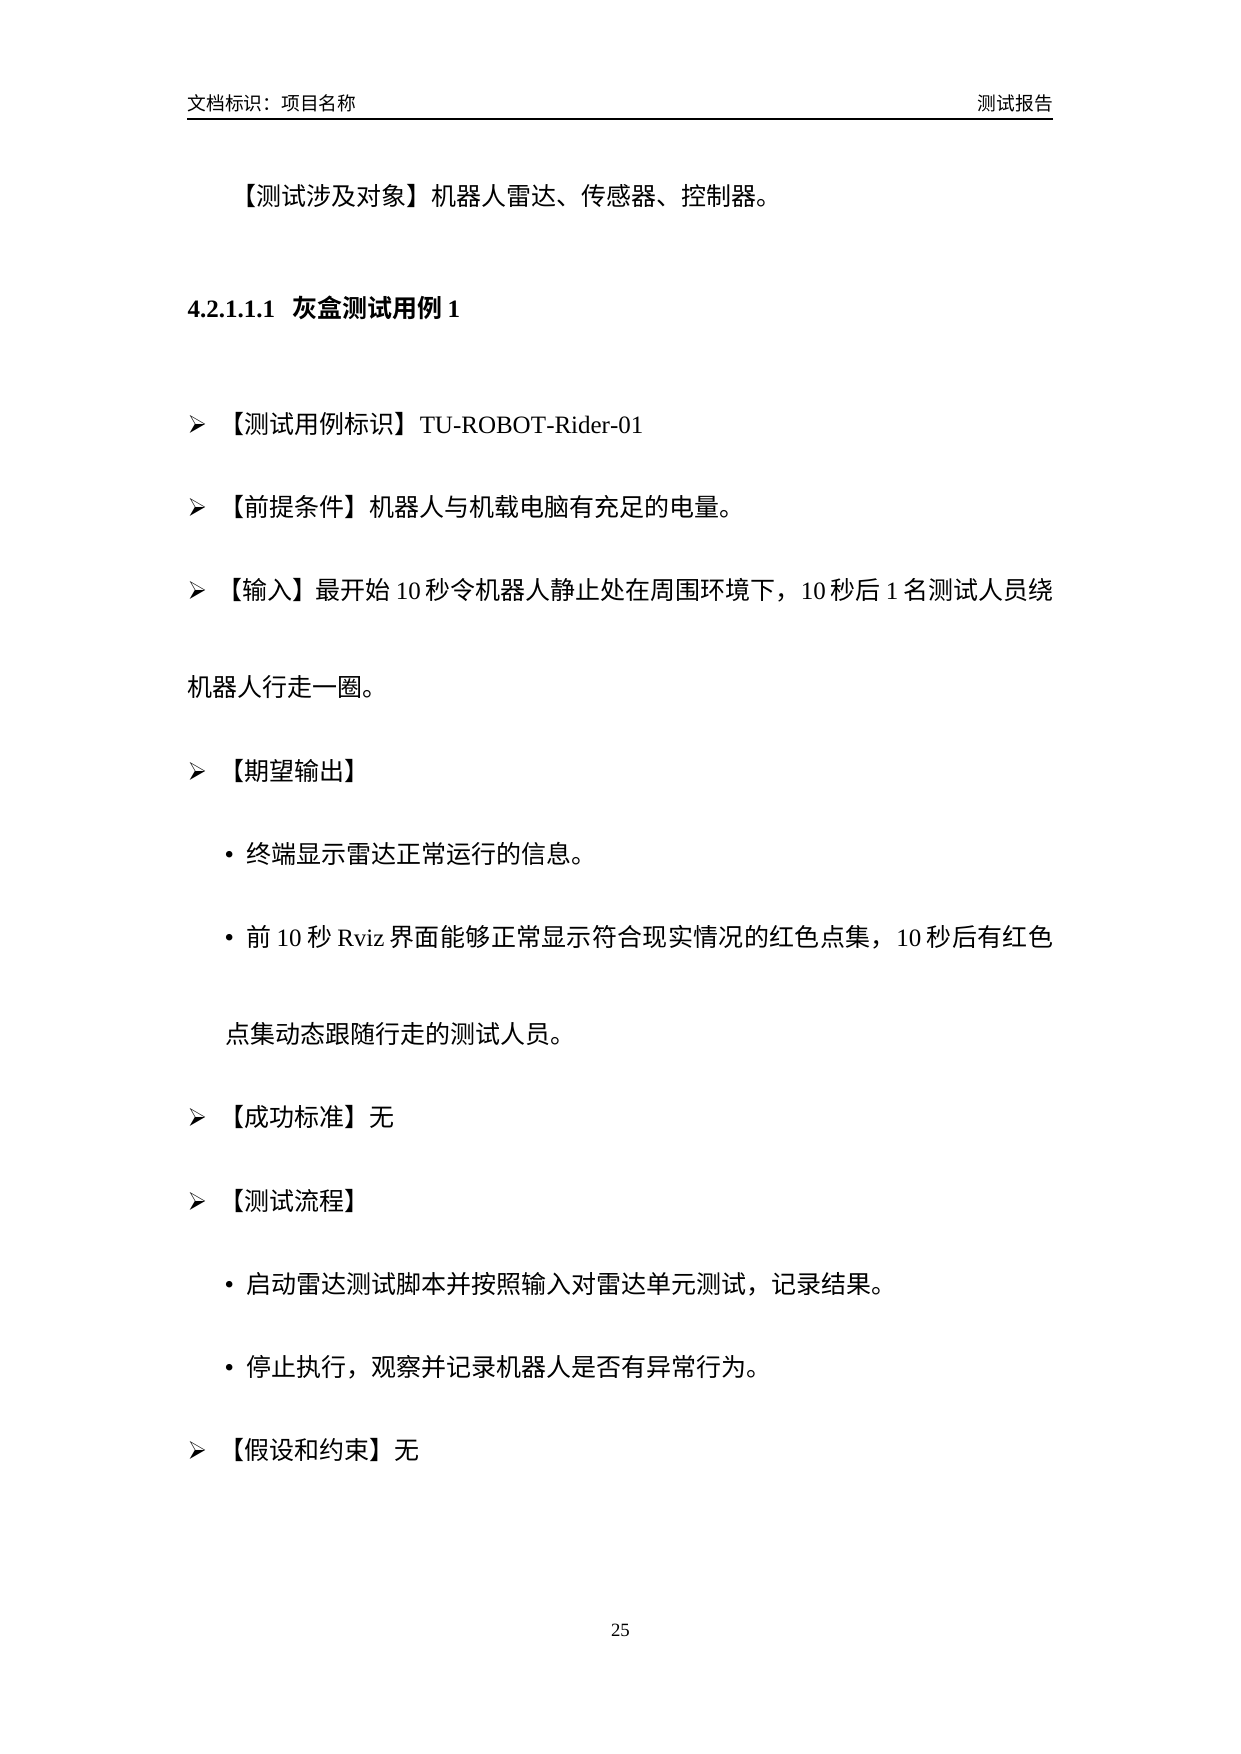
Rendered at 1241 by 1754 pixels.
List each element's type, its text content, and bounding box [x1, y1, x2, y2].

list 【前提条件】机器人与机载电脑有充足的电量。 [187, 673, 1053, 738]
list 【期望输出】 [187, 937, 1053, 1002]
text 【测试项目标识】TU-ROBOT-Rider [187, 279, 1053, 344]
list 【成功标准】无 [187, 1284, 1053, 1349]
list 启动雷达测试脚本并按照输入对雷达单元测试，记录结果。 [225, 1450, 1053, 1515]
list 终端显示雷达正常运行的信息。 [225, 1020, 1053, 1085]
list 【输入】最开始10秒令机器人静止处在周围环境下，10秒后1名测试人员绕机器人行走一圈。 [187, 756, 1053, 919]
text 【测试涉及对象】机器人雷达、传感器、控制器。 [187, 362, 1053, 427]
list 【测试流程】 [187, 1367, 1053, 1432]
list 前10秒Rviz界面能够正常显示符合现实情况的红色点集，10秒后有红色点集动态跟随行走的测试人员。 [225, 1103, 1053, 1266]
subtitle 雷达单元测试 [187, 162, 1053, 227]
list 【测试用例标识】TU-ROBOT-Rider-01 [187, 590, 1053, 655]
subtitle 灰盒测试用例1 [187, 474, 1053, 539]
